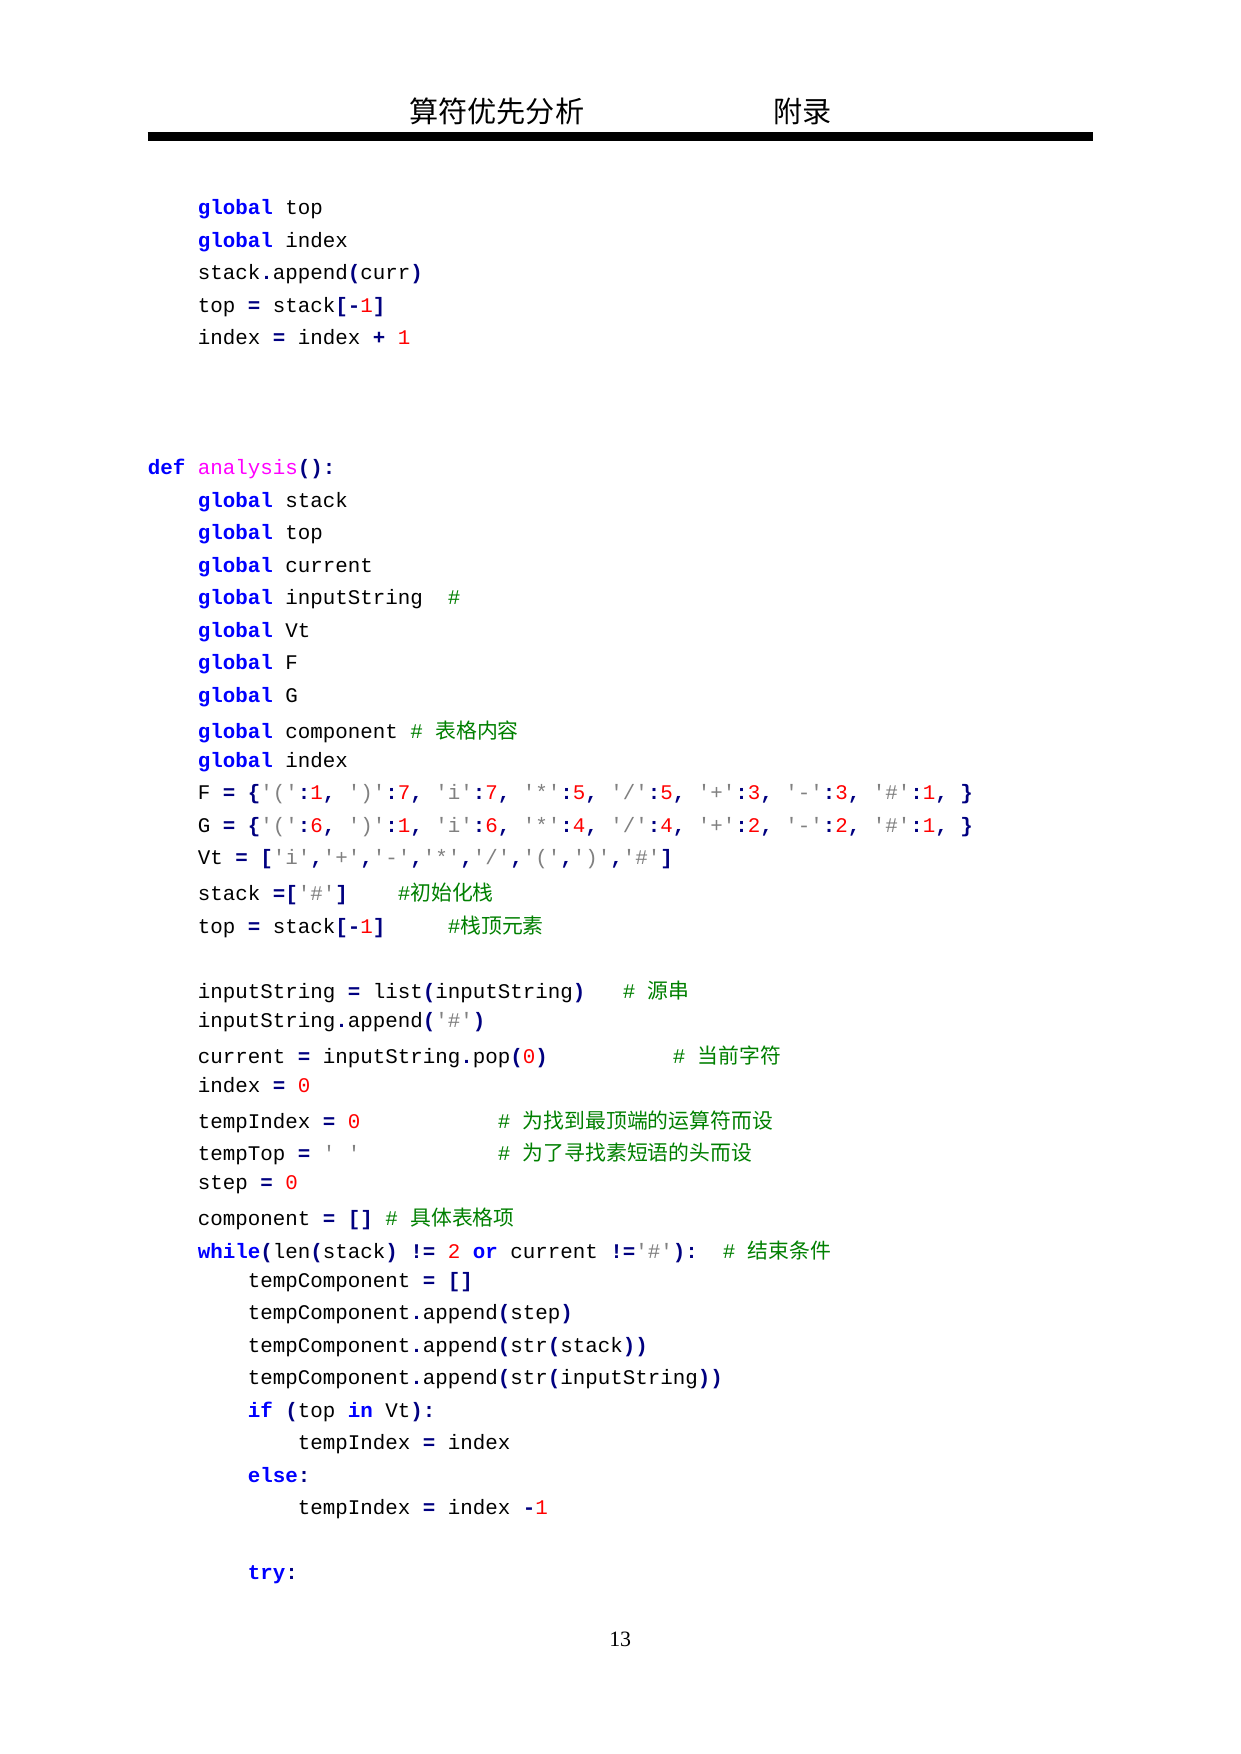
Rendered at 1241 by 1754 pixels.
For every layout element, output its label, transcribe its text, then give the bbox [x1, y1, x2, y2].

text tempComponent.append(str(inputString)) [148, 1363, 1092, 1395]
text tempIndex = index [148, 1428, 1092, 1460]
text index = index + 1 [148, 323, 1092, 355]
text current = inputString.pop(0) # 当前字符 [148, 1038, 1092, 1070]
text def analysis(): [148, 453, 1092, 485]
text global component # 表格内容 [148, 713, 1092, 745]
text top = stack[-1] #栈顶元素 [148, 908, 1092, 940]
text global Vt [148, 615, 1092, 648]
text tempIndex = index -1 [148, 1493, 1092, 1525]
text try: [148, 1558, 1092, 1590]
text inputString = list(inputString) # 源串 [148, 973, 1092, 1005]
text F = {'(':1, ')':7, 'i':7, '*':5, '/':5, '+':3, '-':3, '#':1, } [148, 778, 1092, 810]
text Vt = ['i','+','-','*','/','(',')','#'] [148, 843, 1092, 875]
text if (top in Vt): [148, 1395, 1092, 1428]
text stack =['#'] #初始化栈 [148, 875, 1092, 908]
text global top [148, 518, 1092, 550]
text index = 0 [148, 1070, 1092, 1103]
text global F [148, 648, 1092, 680]
text top = stack[-1] [148, 290, 1092, 323]
text else: [148, 1460, 1092, 1493]
text stack.append(curr) [148, 258, 1092, 290]
text tempComponent = [] [148, 1265, 1092, 1298]
text while(len(stack) != 2 or current !='#'): # 结束条件 [148, 1233, 1092, 1265]
text tempTop = ' ' # 为了寻找素短语的头而设 [148, 1135, 1092, 1168]
text tempComponent.append(str(stack)) [148, 1330, 1092, 1363]
text component = [] # 具体表格项 [148, 1200, 1092, 1233]
text global current [148, 550, 1092, 583]
text tempIndex = 0 # 为找到最顶端的运算符而设 [148, 1103, 1092, 1135]
text global top [148, 193, 1092, 225]
text global index [148, 225, 1092, 258]
text global stack [148, 485, 1092, 518]
text inputString.append('#') [148, 1005, 1092, 1038]
text G = {'(':6, ')':1, 'i':6, '*':4, '/':4, '+':2, '-':2, '#':1, } [148, 810, 1092, 843]
text step = 0 [148, 1168, 1092, 1200]
text global G [148, 680, 1092, 713]
text global inputString # [148, 583, 1092, 615]
text tempComponent.append(step) [148, 1298, 1092, 1330]
text global index [148, 745, 1092, 778]
